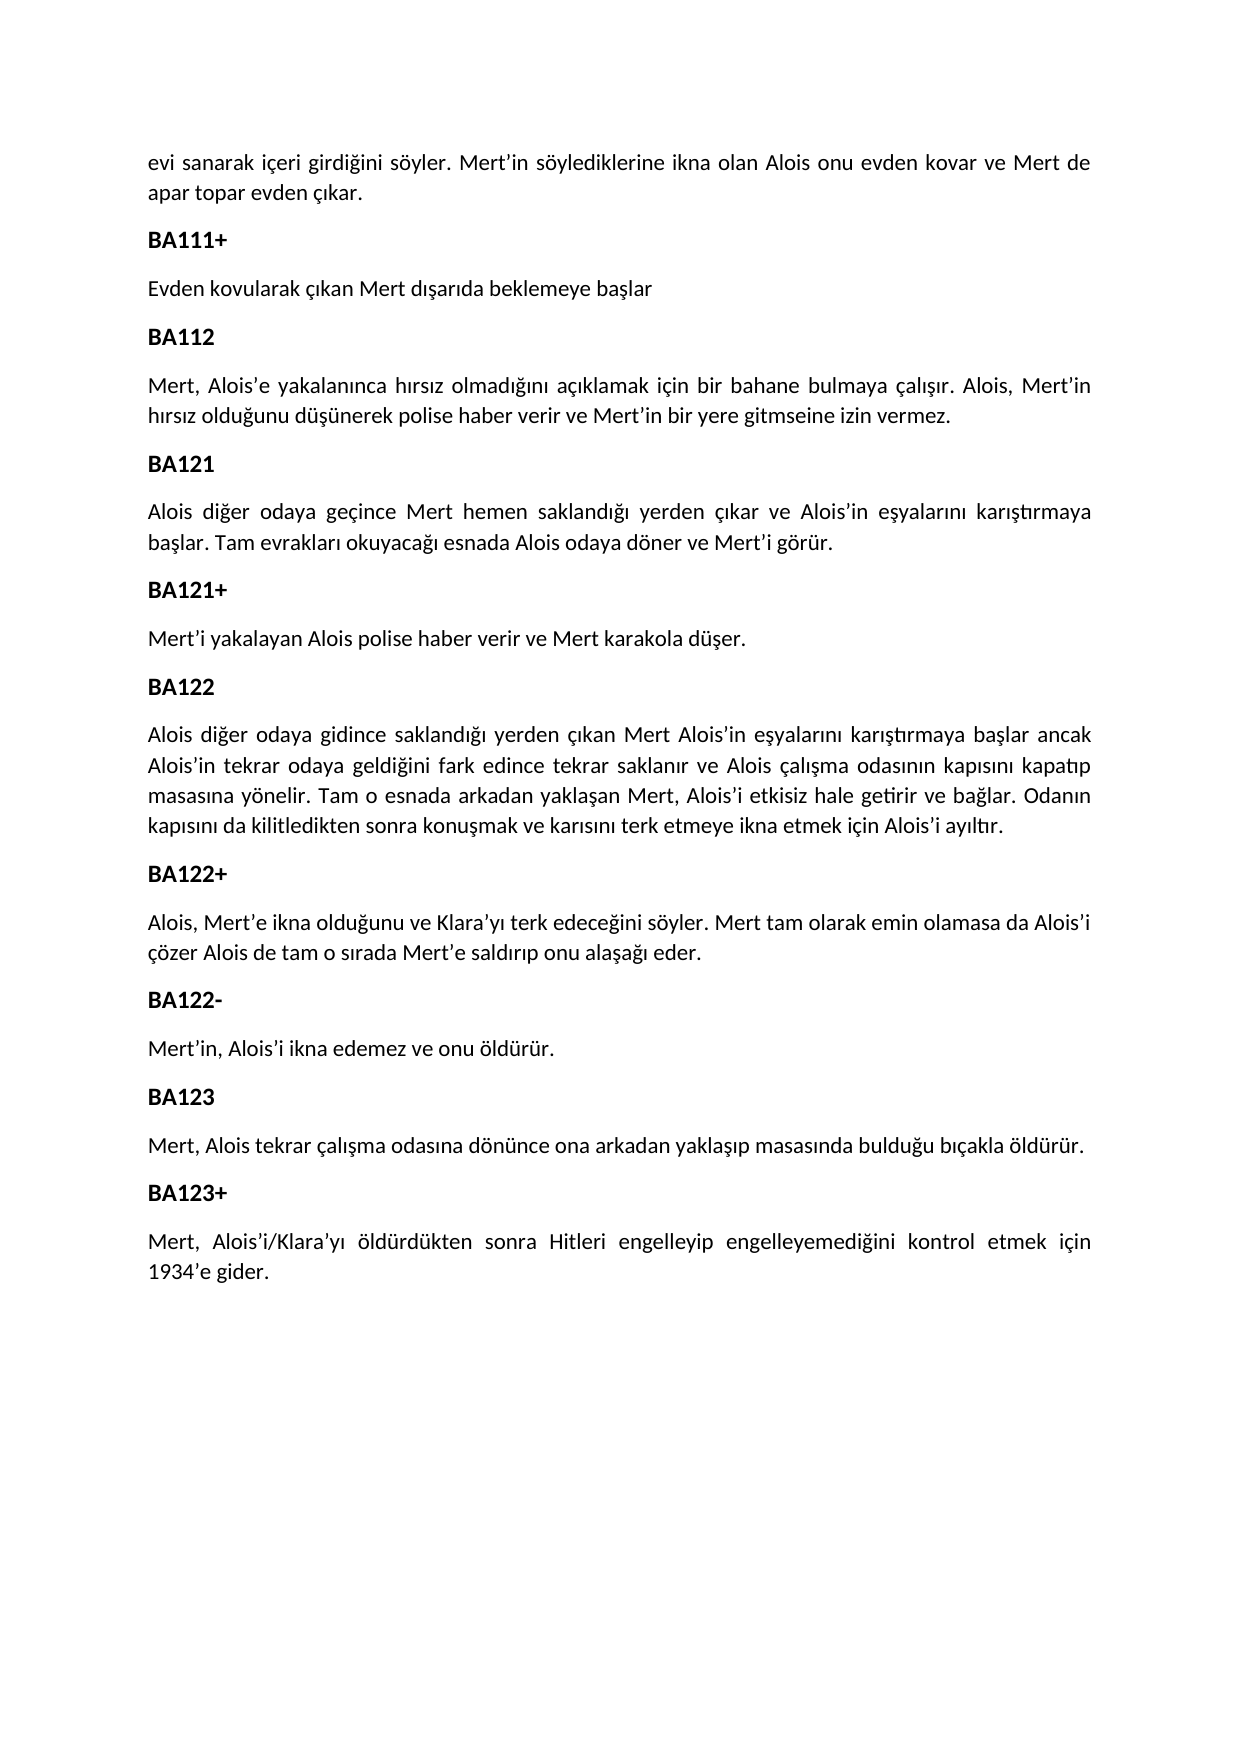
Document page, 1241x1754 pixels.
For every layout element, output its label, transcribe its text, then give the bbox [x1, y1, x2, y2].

text Alois diğer odaya geçince Mert hemen saklandığı yerden çıkar ve Alois’in eşyalarını karıştırmaya başlar. Tam evrakları okuyacağı esnada Alois odaya döner ve Mert’i görür. [148, 497, 1093, 556]
text Mert’i yakalayan Alois polise haber verir ve Mert karakola düşer. [148, 624, 1093, 652]
text BA122- [148, 985, 1093, 1015]
text BA123+ [148, 1178, 1093, 1208]
text BA122+ [148, 858, 1093, 888]
text BA111+ [148, 225, 1093, 255]
text Alois diğer odaya gidince saklandığı yerden çıkan Mert Alois’in eşyalarını karıştırmaya başlar ancak Alois’in tekrar odaya geldiğini fark edince tekrar saklanır ve Alois çalışma odasının kapısını kapatıp masasına yönelir. Tam o esnada arkadan yaklaşan Mert, Alois’i etkisiz hale getirir ve bağlar. Odanın kapısını da kilitledikten sonra konuşmak ve karısını terk etmeye ikna etmek için Alois’i ayıltır. [148, 721, 1093, 839]
text BA112 [148, 321, 1093, 352]
text Mert, Alois’i/Klara’yı öldürdükten sonra Hitleri engelleyip engelleyemediğini kontrol etmek için 1934’e gider. [148, 1227, 1093, 1285]
text BA123 [148, 1081, 1093, 1112]
text BA122 [148, 671, 1093, 701]
text BA121+ [148, 574, 1093, 605]
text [148, 148, 1093, 206]
text BA121 [148, 448, 1093, 478]
text Mert, Alois’e yakalanınca hırsız olmadığını açıklamak için bir bahane bulmaya çalışır. Alois, Mert’in hırsız olduğunu düşünerek polise haber verir ve Mert’in bir yere gitmseine izin vermez. [148, 371, 1093, 429]
text Evden kovularak çıkan Mert dışarıda beklemeye başlar [148, 274, 1093, 302]
text Mert’in, Alois’i ikna edemez ve onu öldürür. [148, 1034, 1093, 1062]
text Mert, Alois tekrar çalışma odasına dönünce ona arkadan yaklaşıp masasında bulduğu bıçakla öldürür. [148, 1131, 1093, 1159]
text Alois, Mert’e ikna olduğunu ve Klara’yı terk edeceğini söyler. Mert tam olarak emin olamasa da Alois’i çözer Alois de tam o sırada Mert’e saldırıp onu alaşağı eder. [148, 908, 1093, 966]
